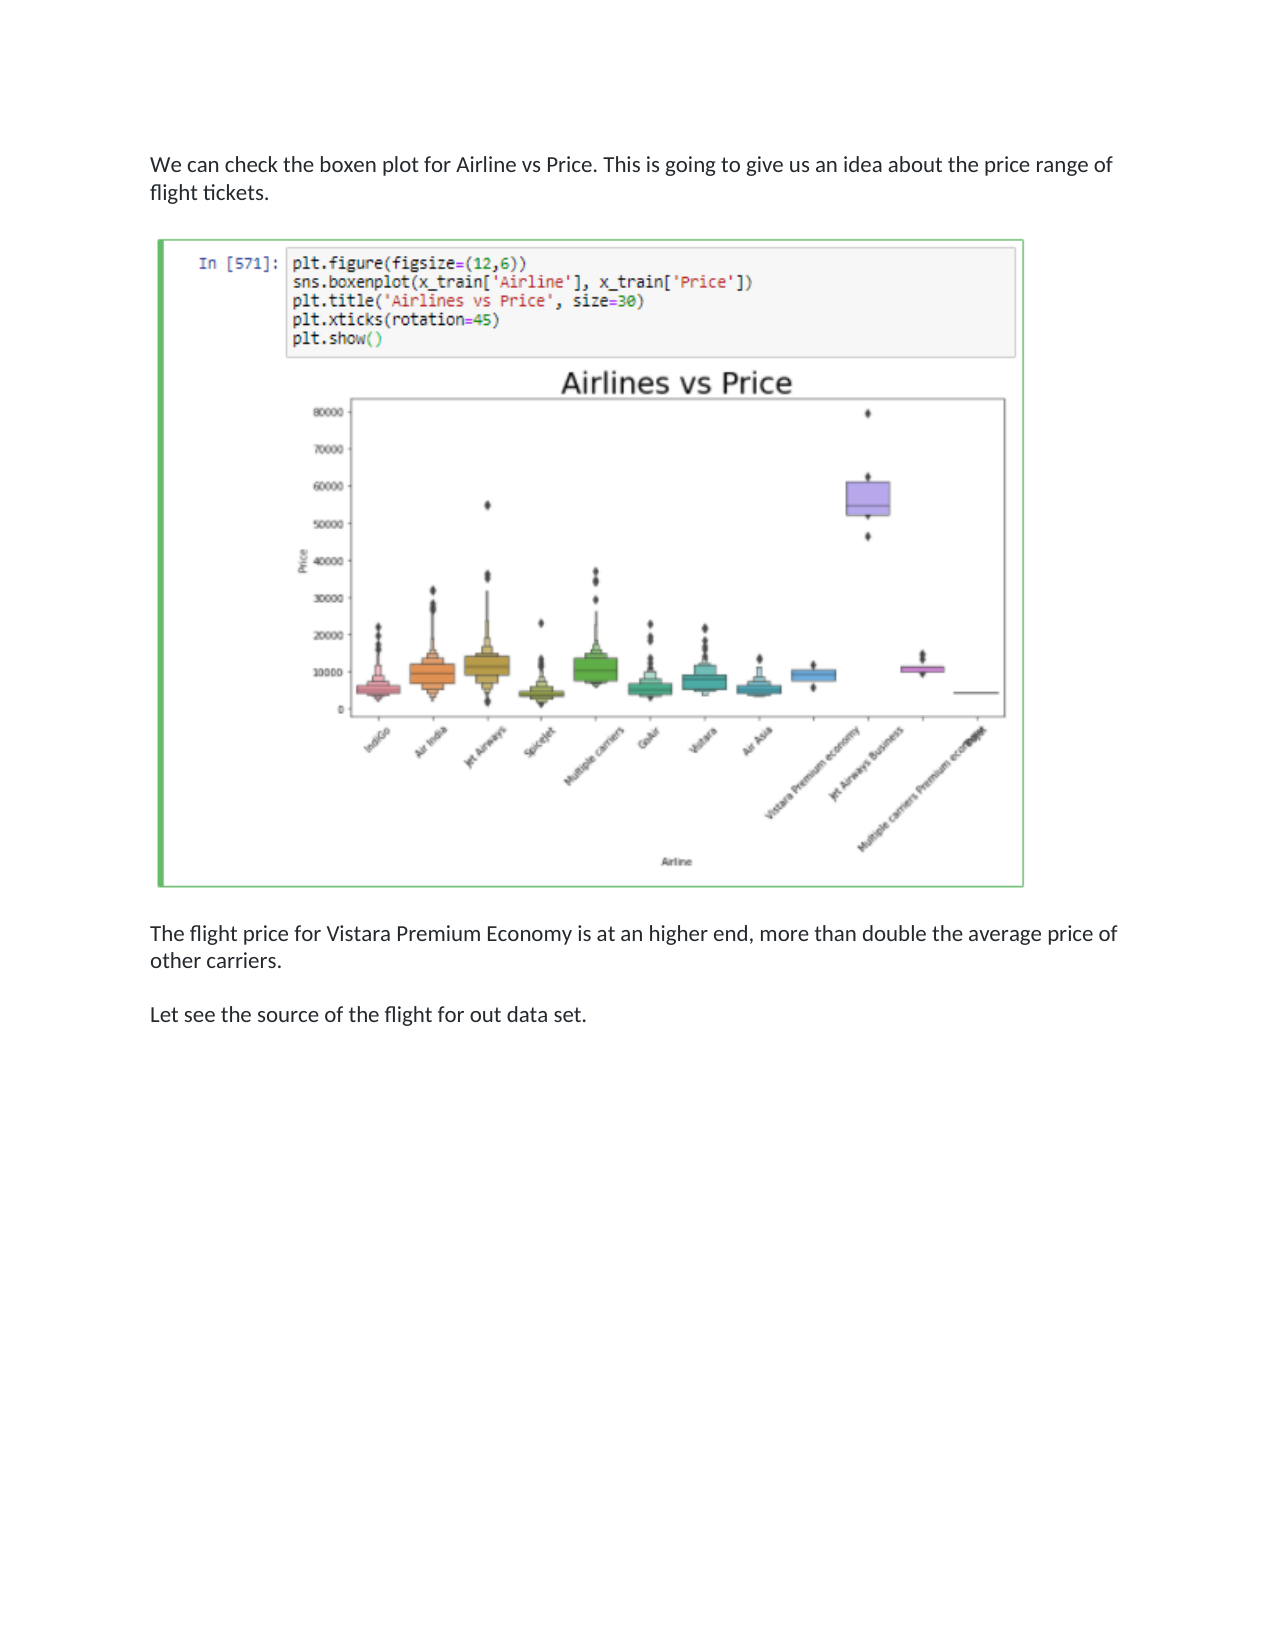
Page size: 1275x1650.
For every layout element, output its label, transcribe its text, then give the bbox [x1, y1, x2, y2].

picture [150, 231, 1032, 894]
text We can check the boxen plot for Airline vs Price. This is going to give us an idea about the price range of flight tickets. [150, 150, 1125, 206]
text Let see the source of the flight for out data set. [150, 1000, 1125, 1028]
text The flight price for Vistara Premium Economy is at an higher end, more than double the average price of other carriers. [150, 919, 1125, 975]
